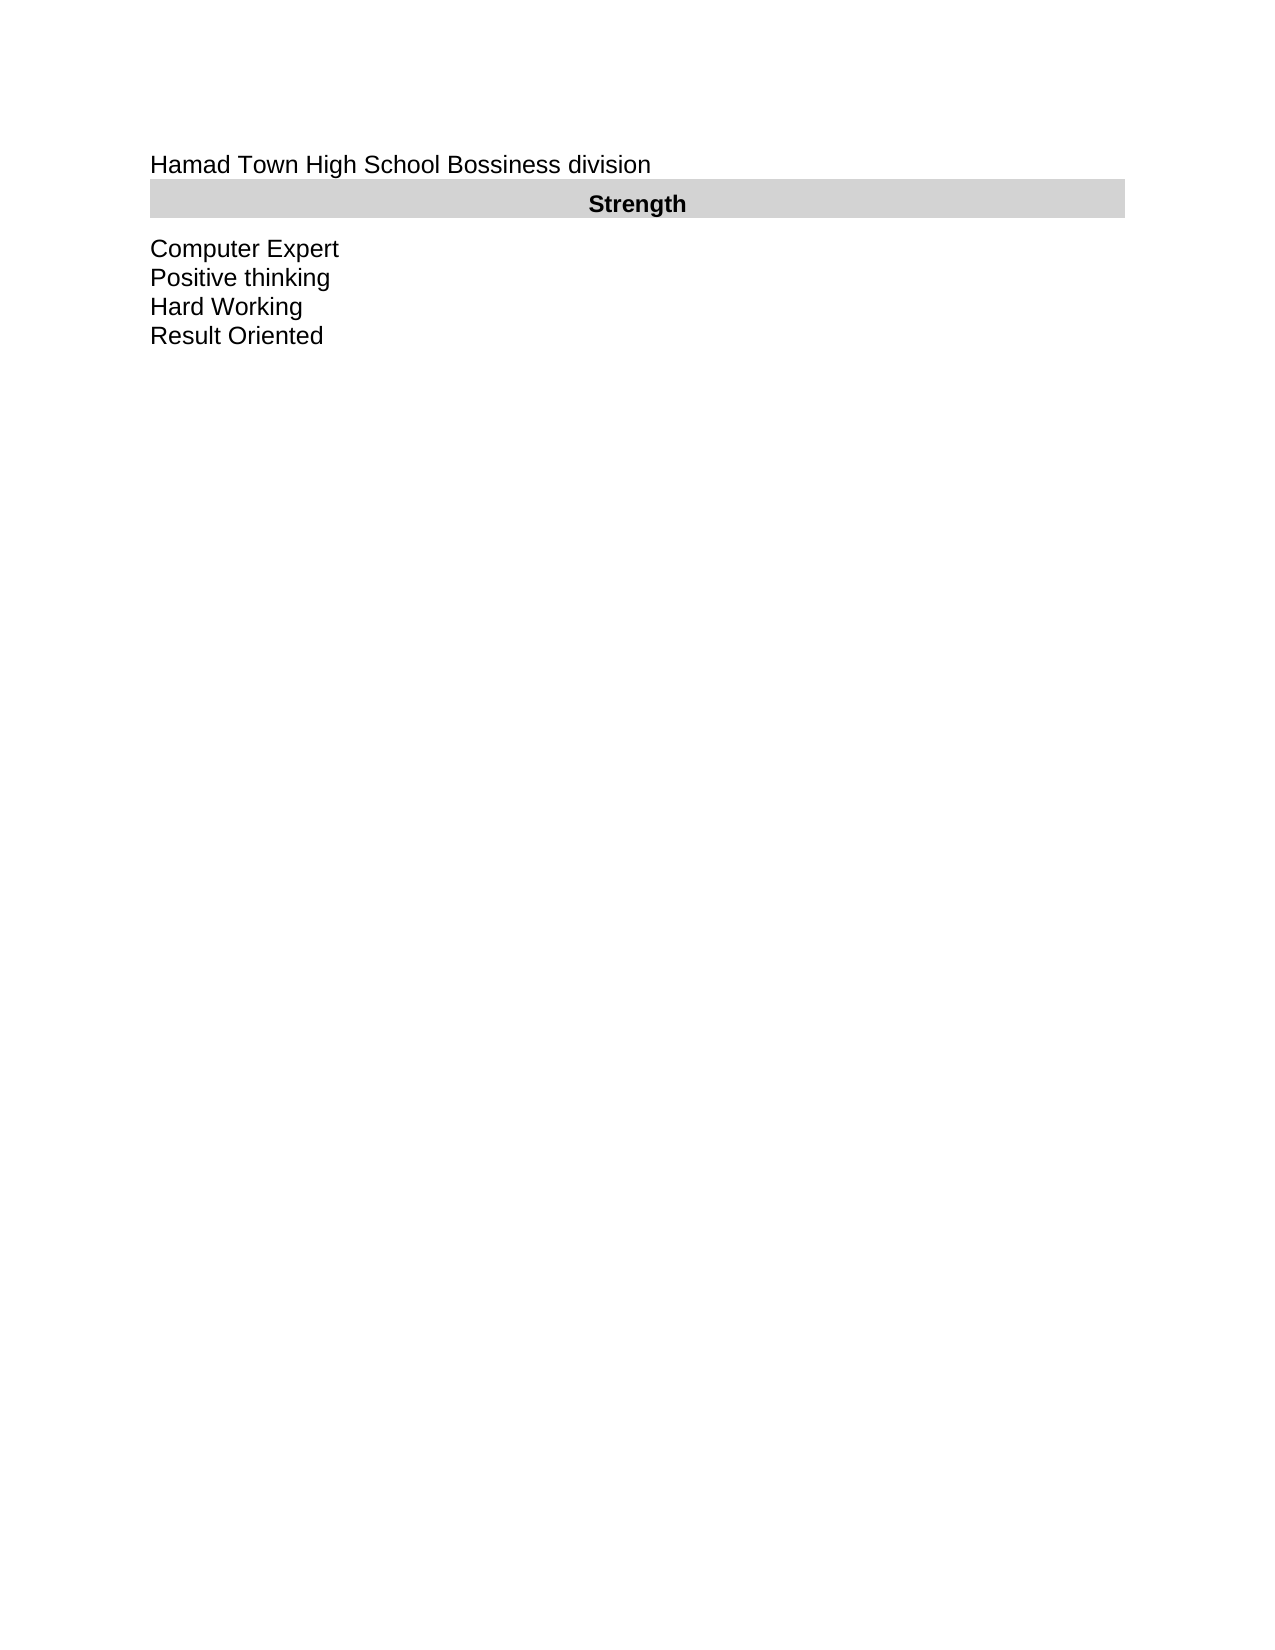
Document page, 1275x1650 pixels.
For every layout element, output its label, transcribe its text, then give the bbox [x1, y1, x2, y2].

text Hard Working [150, 292, 1120, 321]
text Result Oriented [150, 321, 1125, 349]
text Strength [150, 179, 1125, 218]
text Hamad Town High School Bossiness division [150, 150, 1125, 179]
text Positive thinking [150, 263, 1120, 292]
text Computer Expert [150, 234, 1120, 263]
